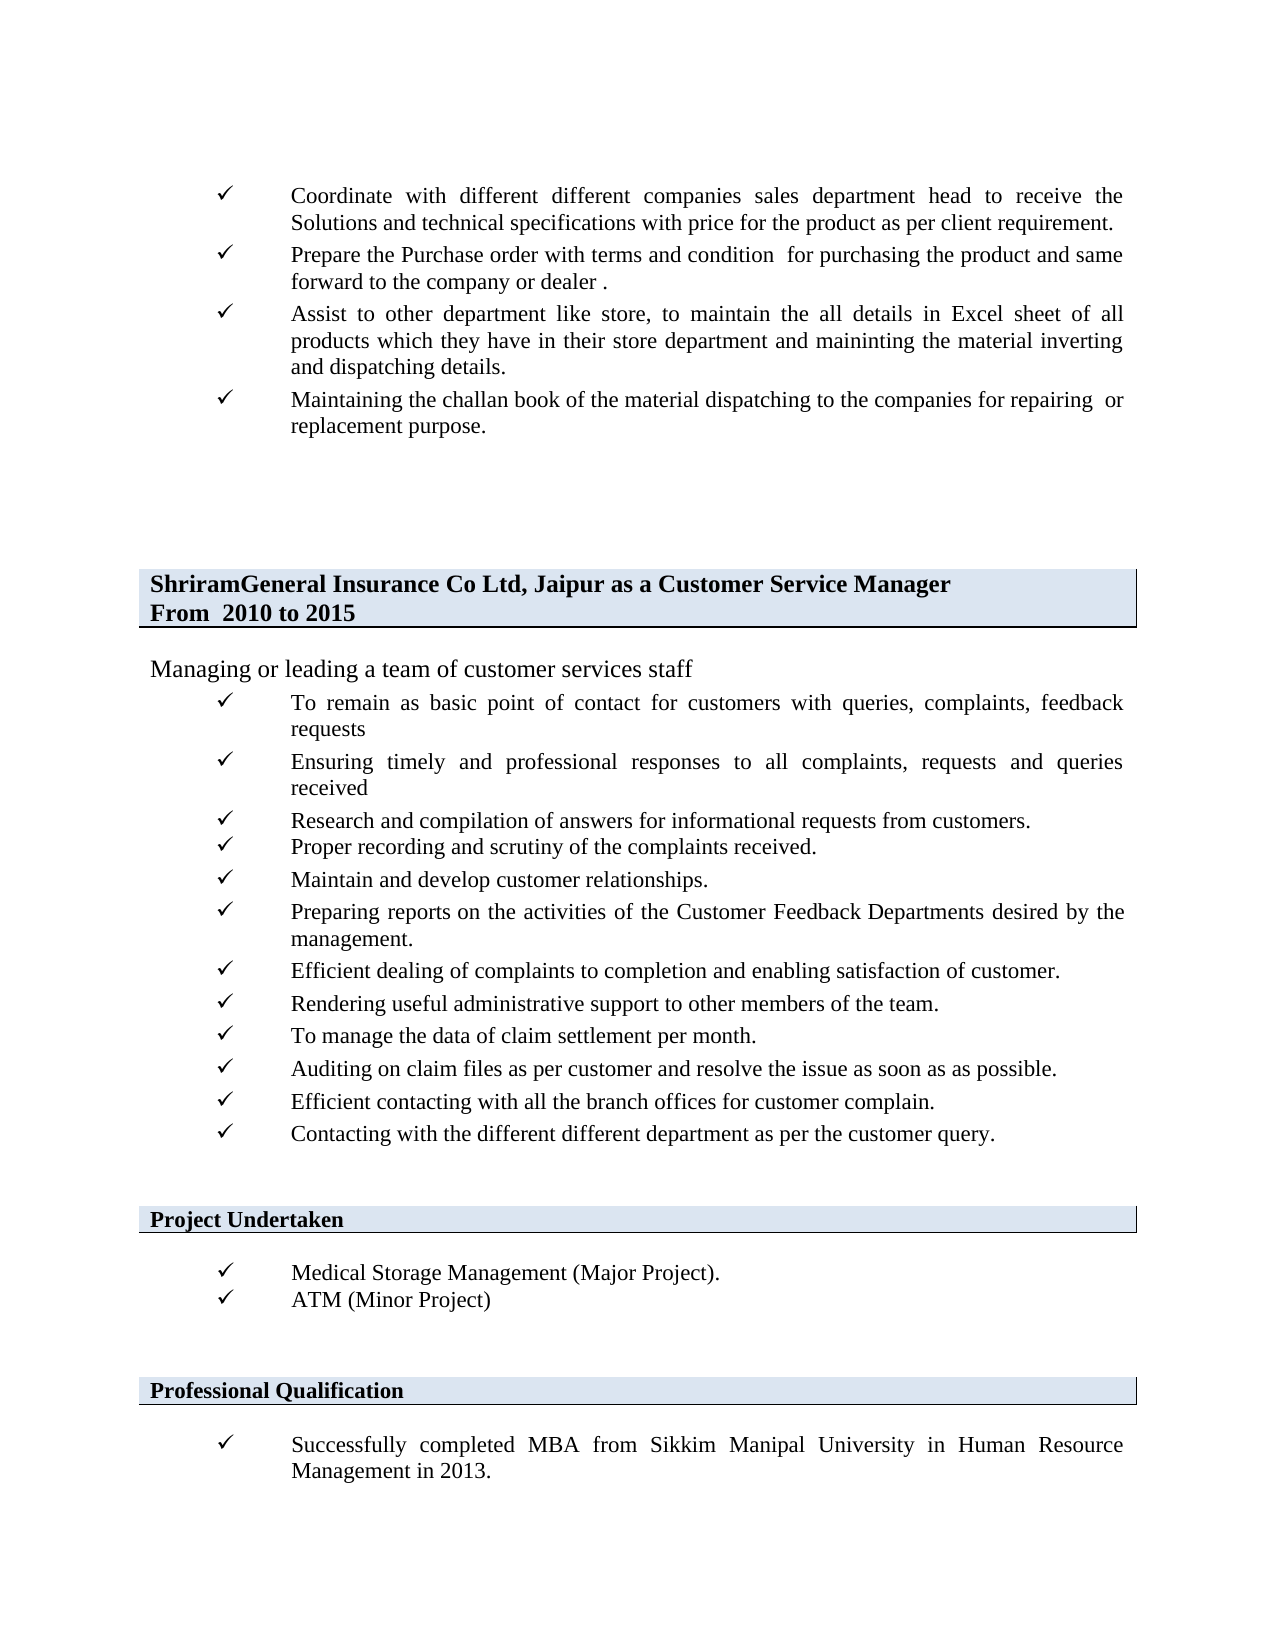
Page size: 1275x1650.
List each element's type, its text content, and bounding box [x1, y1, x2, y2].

list Maintain and develop customer relationships. [216, 866, 1125, 892]
list Auditing on claim files as per customer and resolve the issue as soon as as possible. [216, 1055, 1125, 1081]
list Medical Storage Management (Major Project). [216, 1259, 1125, 1286]
list Research and compilation of answers for informational requests from customers. [216, 807, 1125, 833]
table_header Professional Qualification [139, 1377, 1136, 1404]
text Managing or leading a team of customer services staff [150, 654, 1125, 683]
list Coordinate with different different companies sales department head to receive the Solutions and technical specifications with price for the product as per client requirement. [216, 183, 1125, 235]
table_header ShriramGeneral Insurance Co Ltd, Jaipur as a Customer Service Manager From 2010 to 2015 [139, 569, 1136, 626]
table_header Project Undertaken [139, 1206, 1136, 1232]
list Efficient dealing of complaints to completion and enabling satisfaction of customer. [216, 957, 1125, 984]
list To manage the data of claim settlement per month. [216, 1022, 1125, 1049]
list Contacting with the different different department as per the customer query. [216, 1120, 1125, 1147]
list Maintaining the challan book of the material dispatching to the companies for repairing or replacement purpose. [216, 386, 1125, 438]
list Assist to other department like store, to maintain the all details in Excel sheet of all products which they have in their store department and maininting the material inverting and dispatching details. [216, 301, 1125, 379]
list ATM (Minor Project) [216, 1286, 1125, 1312]
list Preparing reports on the activities of the Customer Feedback Departments desired by the management. [216, 898, 1125, 951]
list Successfully completed MBA from Sikkim Manipal University in Human Resource Management in 2013. [216, 1431, 1125, 1484]
list Rendering useful administrative support to other members of the team. [216, 990, 1125, 1016]
list Ensuring timely and professional responses to all complaints, requests and queries received [216, 748, 1125, 801]
list To remain as basic point of contact for customers with queries, complaints, feedback requests [216, 689, 1125, 742]
list Efficient contacting with all the branch offices for customer complain. [216, 1088, 1125, 1114]
list Prepare the Purchase order with terms and condition for purchasing the product and same forward to the company or dealer . [216, 242, 1125, 294]
list Proper recording and scrutiny of the complaints received. [216, 833, 1125, 859]
